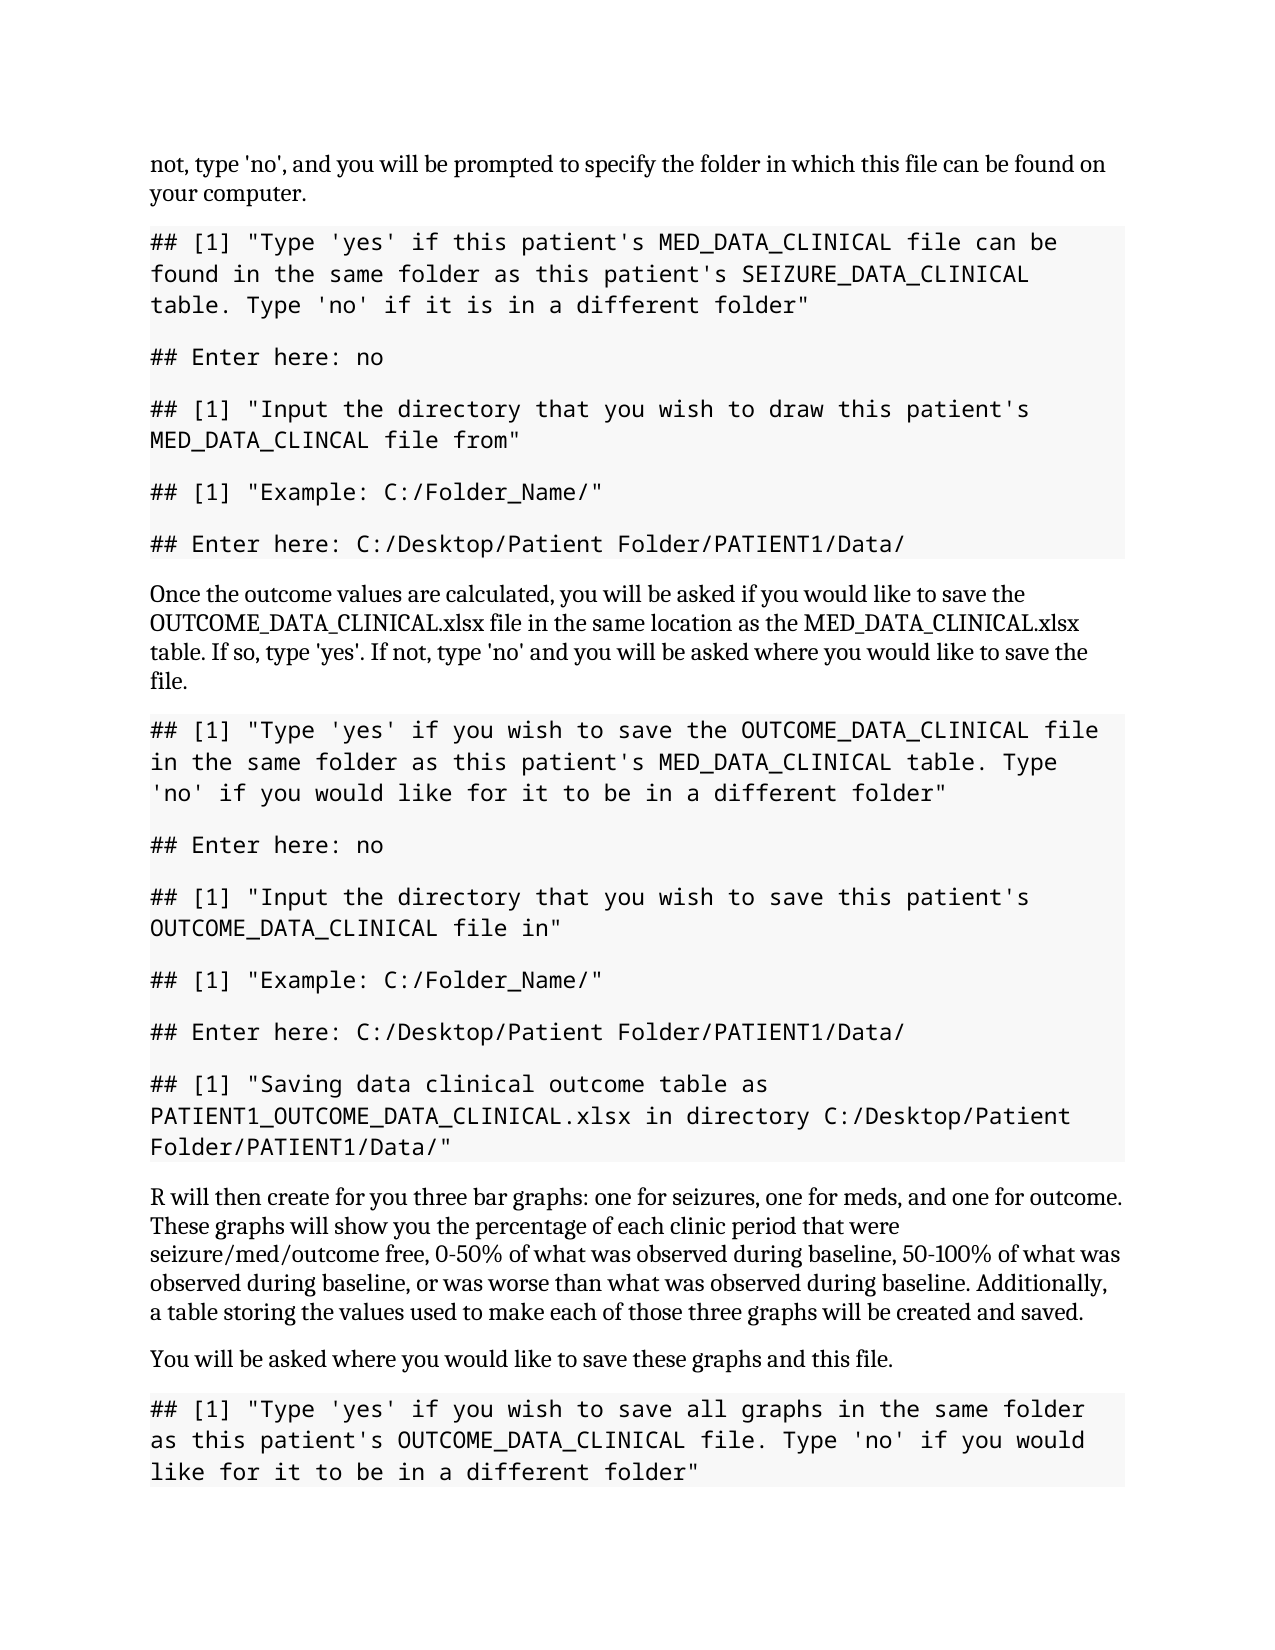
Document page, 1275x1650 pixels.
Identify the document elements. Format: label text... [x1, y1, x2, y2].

text Once the outcome values are calculated, you will be asked if you would like to save the OUTCOME_DATA_CLINICAL.xlsx file in the same location as the MED_DATA_CLINICAL.xlsx table. If so, type 'yes'. If not, type 'no' and you will be asked where you would like to save the file. [150, 580, 1125, 695]
text ## Enter here: C:/Desktop/Patient Folder/PATIENT1/Data/ [150, 528, 1125, 559]
text ## [1] "Example: C:/Folder_Name/" [150, 964, 1125, 995]
text ## Enter here: no [150, 341, 1125, 372]
text ## [1] "Saving data clinical outcome table as PATIENT1_OUTCOME_DATA_CLINICAL.xlsx in directory C:/Desktop/Patient Folder/PATIENT1/Data/" [150, 1068, 1125, 1162]
text ## Enter here: no [150, 829, 1125, 860]
text ## Enter here: C:/Desktop/Patient Folder/PATIENT1/Data/ [150, 1016, 1125, 1047]
text ## [1] "Input the directory that you wish to save this patient's OUTCOME_DATA_CLINICAL file in" [150, 881, 1125, 943]
text ## [1] "Type 'yes' if you wish to save all graphs in the same folder as this patient's OUTCOME_DATA_CLINICAL file. Type 'no' if you would like for it to be in a different folder" [150, 1393, 1125, 1487]
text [150, 150, 1125, 207]
text ## [1] "Input the directory that you wish to draw this patient's MED_DATA_CLINCAL file from" [150, 393, 1125, 455]
text ## [1] "Type 'yes' if this patient's MED_DATA_CLINICAL file can be found in the same folder as this patient's SEIZURE_DATA_CLINICAL table. Type 'no' if it is in a different folder" [150, 226, 1125, 320]
text You will be asked where you would like to save these graphs and this file. [150, 1345, 1125, 1374]
text ## [1] "Type 'yes' if you wish to save the OUTCOME_DATA_CLINICAL file in the same folder as this patient's MED_DATA_CLINICAL table. Type 'no' if you would like for it to be in a different folder" [150, 714, 1125, 808]
text R will then create for you three bar graphs: one for seizures, one for meds, and one for outcome. These graphs will show you the percentage of each clinic period that were seizure/med/outcome free, 0-50% of what was observed during baseline, 50-100% of what was observed during baseline, or was worse than what was observed during baseline. Additionally, a table storing the values used to make each of those three graphs will be created and saved. [150, 1183, 1125, 1327]
text ## [1] "Example: C:/Folder_Name/" [150, 476, 1125, 507]
